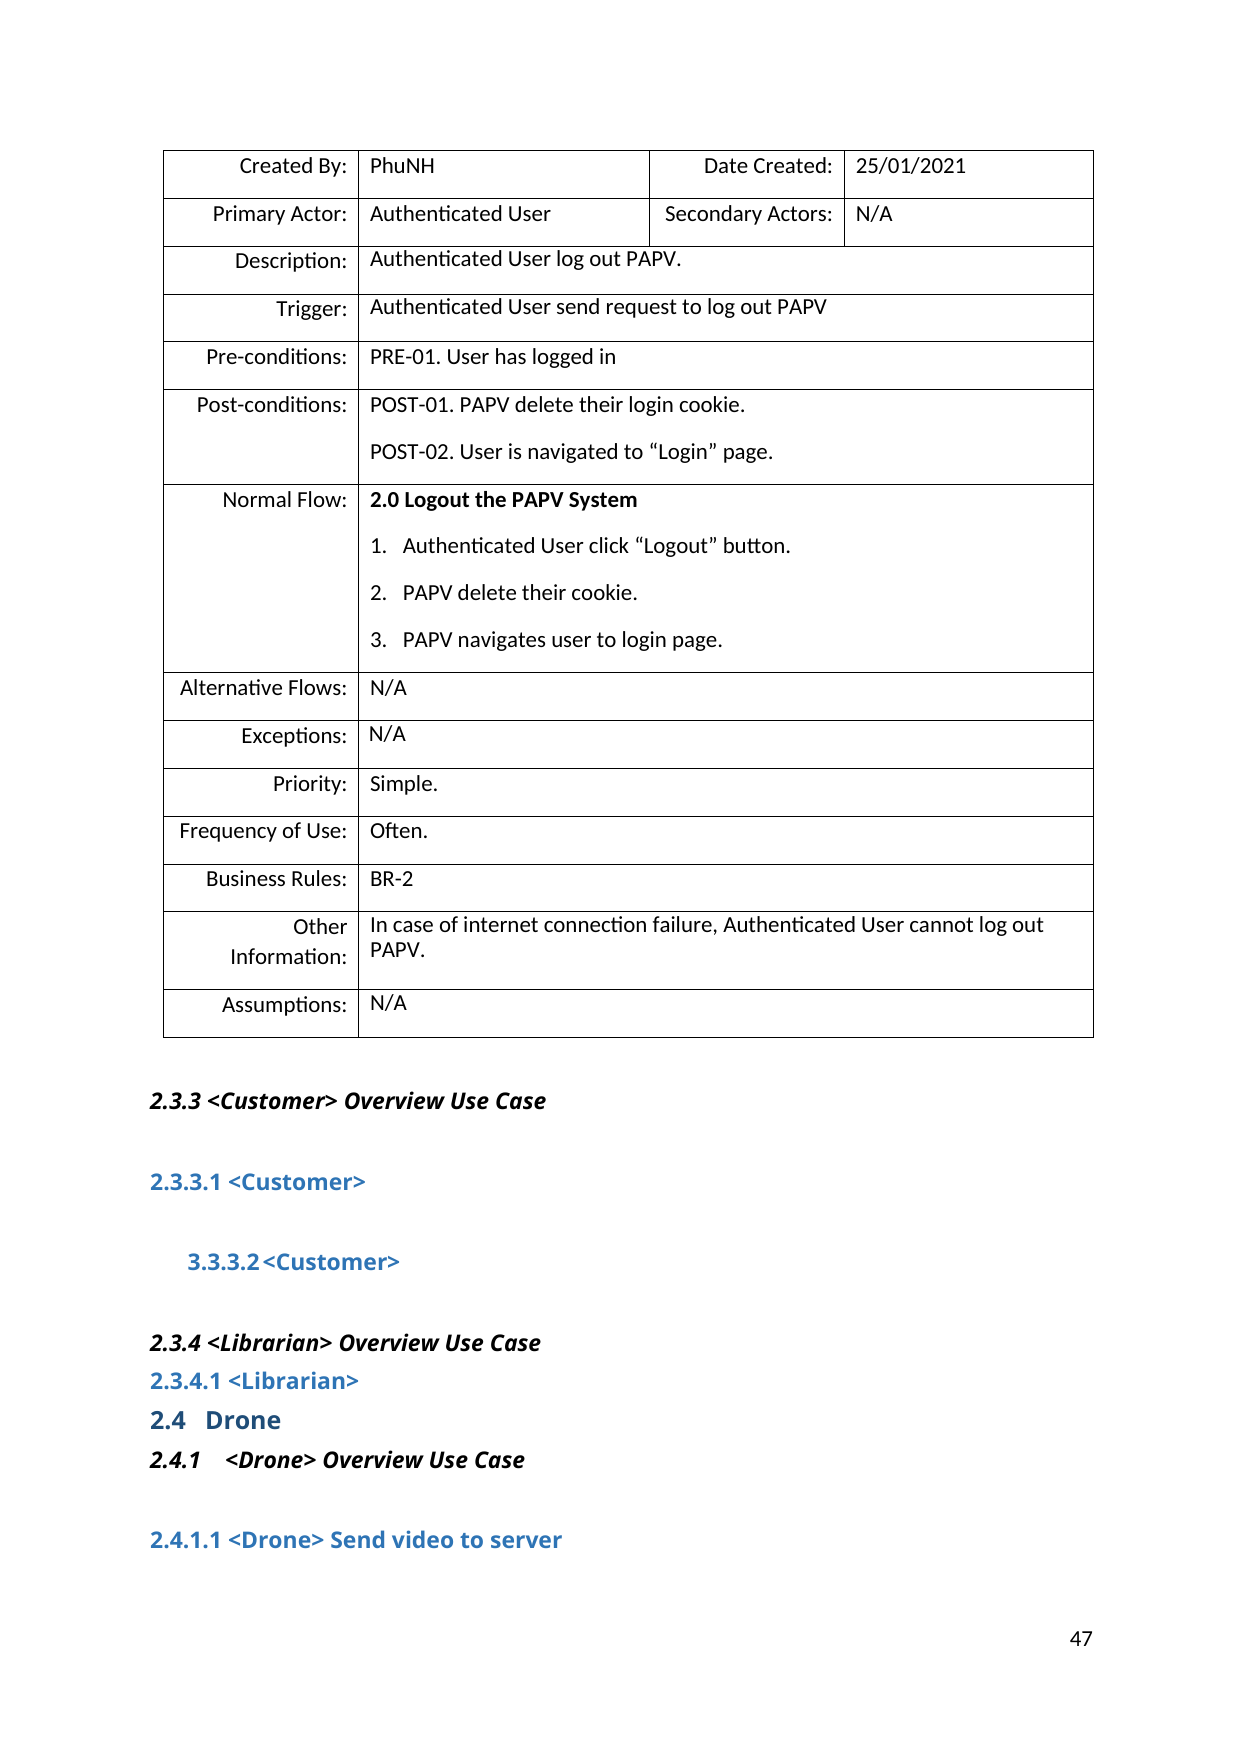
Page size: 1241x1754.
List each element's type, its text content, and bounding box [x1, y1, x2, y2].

table_cell 25/01/2021 [845, 151, 1093, 198]
table_cell BR-2 [359, 865, 1093, 911]
subtitle 2.4.1.1 <Drone> Send video to server [150, 1524, 1093, 1556]
table_cell Exceptions: [164, 721, 358, 768]
table_cell Priority: [164, 769, 358, 816]
table_cell In case of internet connection failure, Authenticated User cannot log out PAPV. [359, 912, 1093, 989]
table_cell Authenticated User send request to log out PAPV [359, 295, 1093, 341]
table_cell Simple. [359, 769, 1093, 816]
subtitle 2.3.4 <Librarian> Overview Use Case [150, 1327, 1093, 1358]
table_cell Frequency of Use: [164, 817, 358, 863]
table_cell PRE-01. User has logged in [359, 342, 1093, 389]
subtitle 2.3.3 <Customer> Overview Use Case [150, 1085, 1093, 1116]
table_cell Post-conditions: [164, 390, 358, 484]
table_cell PhuNH [359, 151, 649, 198]
table_cell Normal Flow: [164, 485, 358, 672]
table_cell Pre-conditions: [164, 342, 358, 389]
table_cell Business Rules: [164, 865, 358, 911]
table_cell Trigger: [164, 295, 358, 341]
table_cell Assumptions: [164, 990, 358, 1037]
subtitle <Drone> Overview Use Case [150, 1444, 1093, 1475]
table_cell N/A [845, 199, 1093, 246]
table_cell Alternative Flows: [164, 673, 358, 720]
table_cell N/A [359, 721, 1093, 768]
table_cell N/A [359, 990, 1093, 1037]
table_cell Date Created: [650, 151, 844, 198]
table_cell Description: [164, 247, 358, 293]
table_cell Authenticated User [359, 199, 649, 246]
table_cell Other Information: [164, 912, 358, 989]
subtitle 2.3.4.1 <Librarian> [150, 1365, 1093, 1396]
subtitle <Customer> [187, 1246, 1093, 1277]
table_cell POST-01. PAPV delete their login cookie. POST-02. User is navigated to “Login” page. [359, 390, 1093, 484]
table_cell Primary Actor: [164, 199, 358, 246]
table_cell 2.0 Logout the PAPV System 1. Authenticated User click “Logout” button. 2. PAPV delete their cookie. 3. PAPV navigates user to login page. [359, 485, 1093, 672]
table_cell Often. [359, 817, 1093, 863]
subtitle 2.3.3.1 <Customer> [150, 1166, 1093, 1197]
subtitle Drone [150, 1403, 1093, 1437]
table_cell Created By: [164, 151, 358, 198]
table_cell Authenticated User log out PAPV. [359, 247, 1093, 293]
table_cell Secondary Actors: [650, 199, 844, 246]
table_cell N/A [359, 673, 1093, 720]
